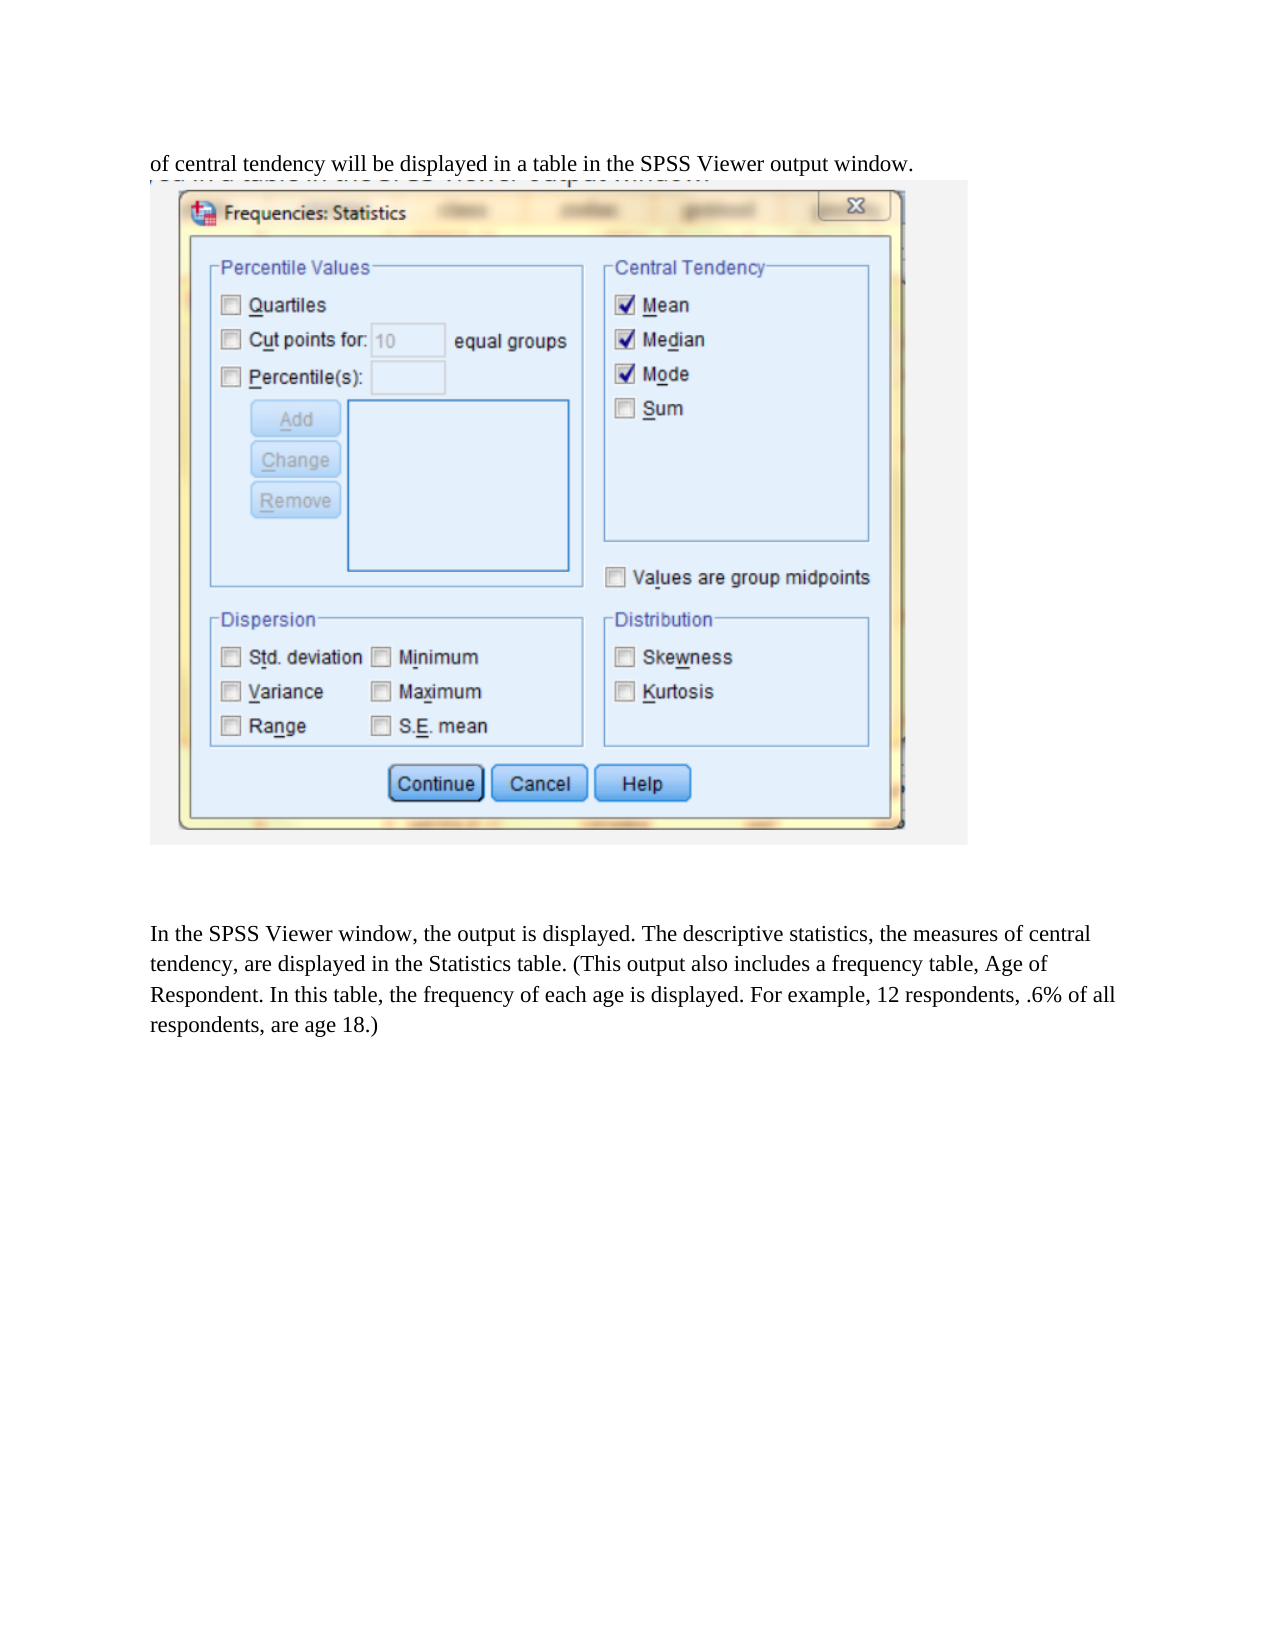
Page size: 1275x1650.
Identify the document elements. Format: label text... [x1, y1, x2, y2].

text In the SPSS Viewer window, the output is displayed. The descriptive statistics, the measures of central tendency, are displayed in the Statistics table. (This output also includes a frequency table, Age of Respondent. In this table, the frequency of each age is displayed. For example, 12 respondents, .6% of all respondents, are age 18.) [150, 920, 1125, 1037]
picture [150, 180, 968, 845]
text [150, 150, 1125, 844]
